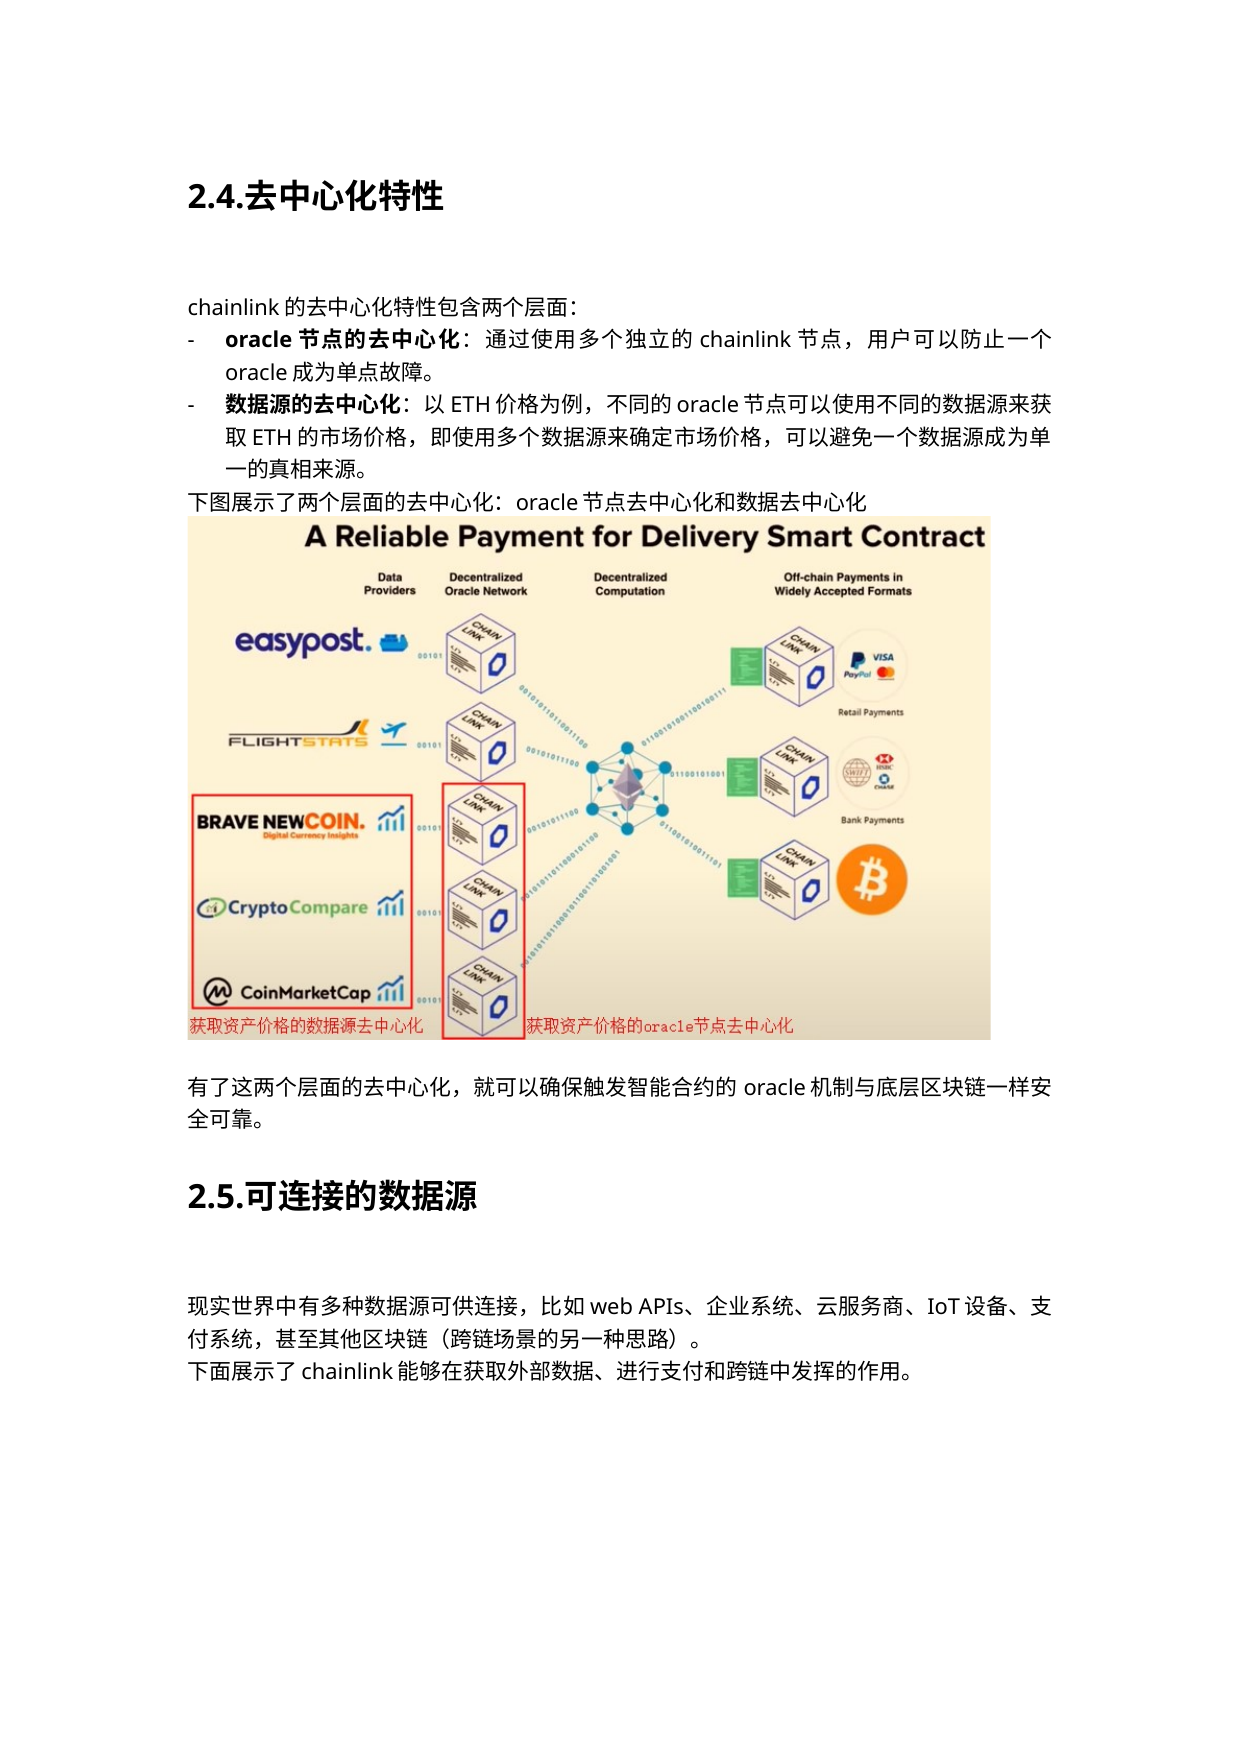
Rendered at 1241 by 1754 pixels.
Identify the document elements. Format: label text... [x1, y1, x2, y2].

text 有了这两个层面的去中心化，就可以确保触发智能合约的oracle机制与底层区块链一样安全可靠。 [187, 1069, 1053, 1134]
text 下面展示了chainlink能够在获取外部数据、进行支付和跨链中发挥的作用。 [187, 1354, 1053, 1386]
list oracle节点的去中心化：通过使用多个独立的chainlink节点，用户可以防止一个oracle成为单点故障。 [187, 322, 1053, 387]
text 现实世界中有多种数据源可供连接，比如web APIs、企业系统、云服务商、IoT设备、支付系统，甚至其他区块链（跨链场景的另一种思路）。 [187, 1289, 1053, 1354]
text chainlink的去中心化特性包含两个层面： [187, 289, 1053, 322]
subtitle 2.5.可连接的数据源 [187, 1161, 1053, 1226]
text 下图展示了两个层面的去中心化：oracle节点去中心化和数据去中心化 [187, 484, 1053, 517]
list 数据源的去中心化：以ETH价格为例，不同的oracle节点可以使用不同的数据源来获取ETH的市场价格，即使用多个数据源来确定市场价格，可以避免一个数据源成为单一的真相来源。 [187, 387, 1053, 484]
picture [187, 516, 991, 1040]
subtitle 2.4.去中心化特性 [187, 162, 1053, 227]
